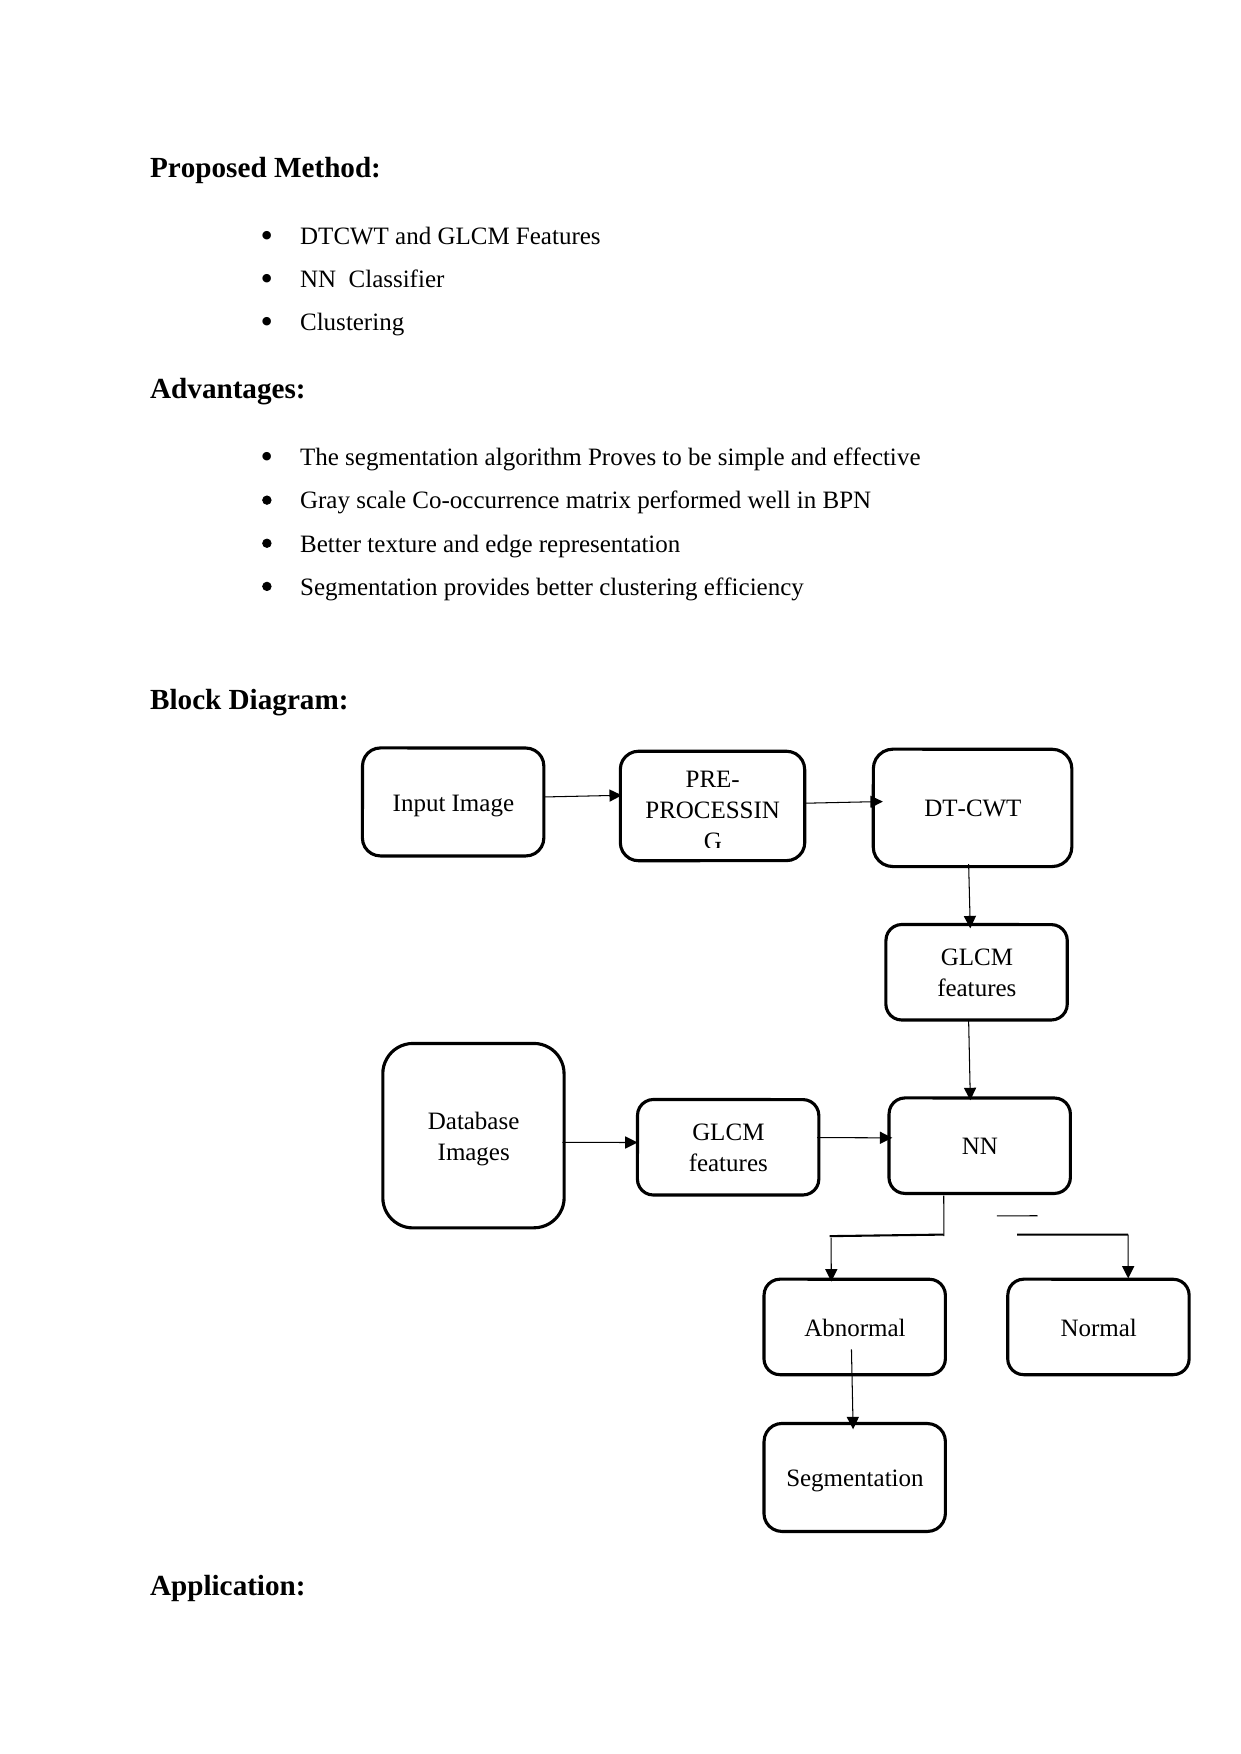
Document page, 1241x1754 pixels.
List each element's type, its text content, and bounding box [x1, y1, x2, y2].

list Clustering [262, 307, 1090, 336]
text Application: [150, 1568, 1090, 1602]
list Segmentation provides better clustering efficiency [262, 572, 1090, 601]
text Block Diagram: [150, 682, 1090, 716]
text Proposed Method: [150, 150, 1090, 183]
list Gray scale Co-occurrence matrix performed well in BPN [262, 486, 1090, 514]
list NN Classifier [262, 264, 1090, 293]
list DTCWT and GLCM Features [262, 221, 1090, 250]
list The segmentation algorithm Proves to be simple and effective [262, 442, 1090, 471]
text Advantages: [150, 371, 1090, 405]
list Better texture and edge representation [262, 529, 1090, 557]
